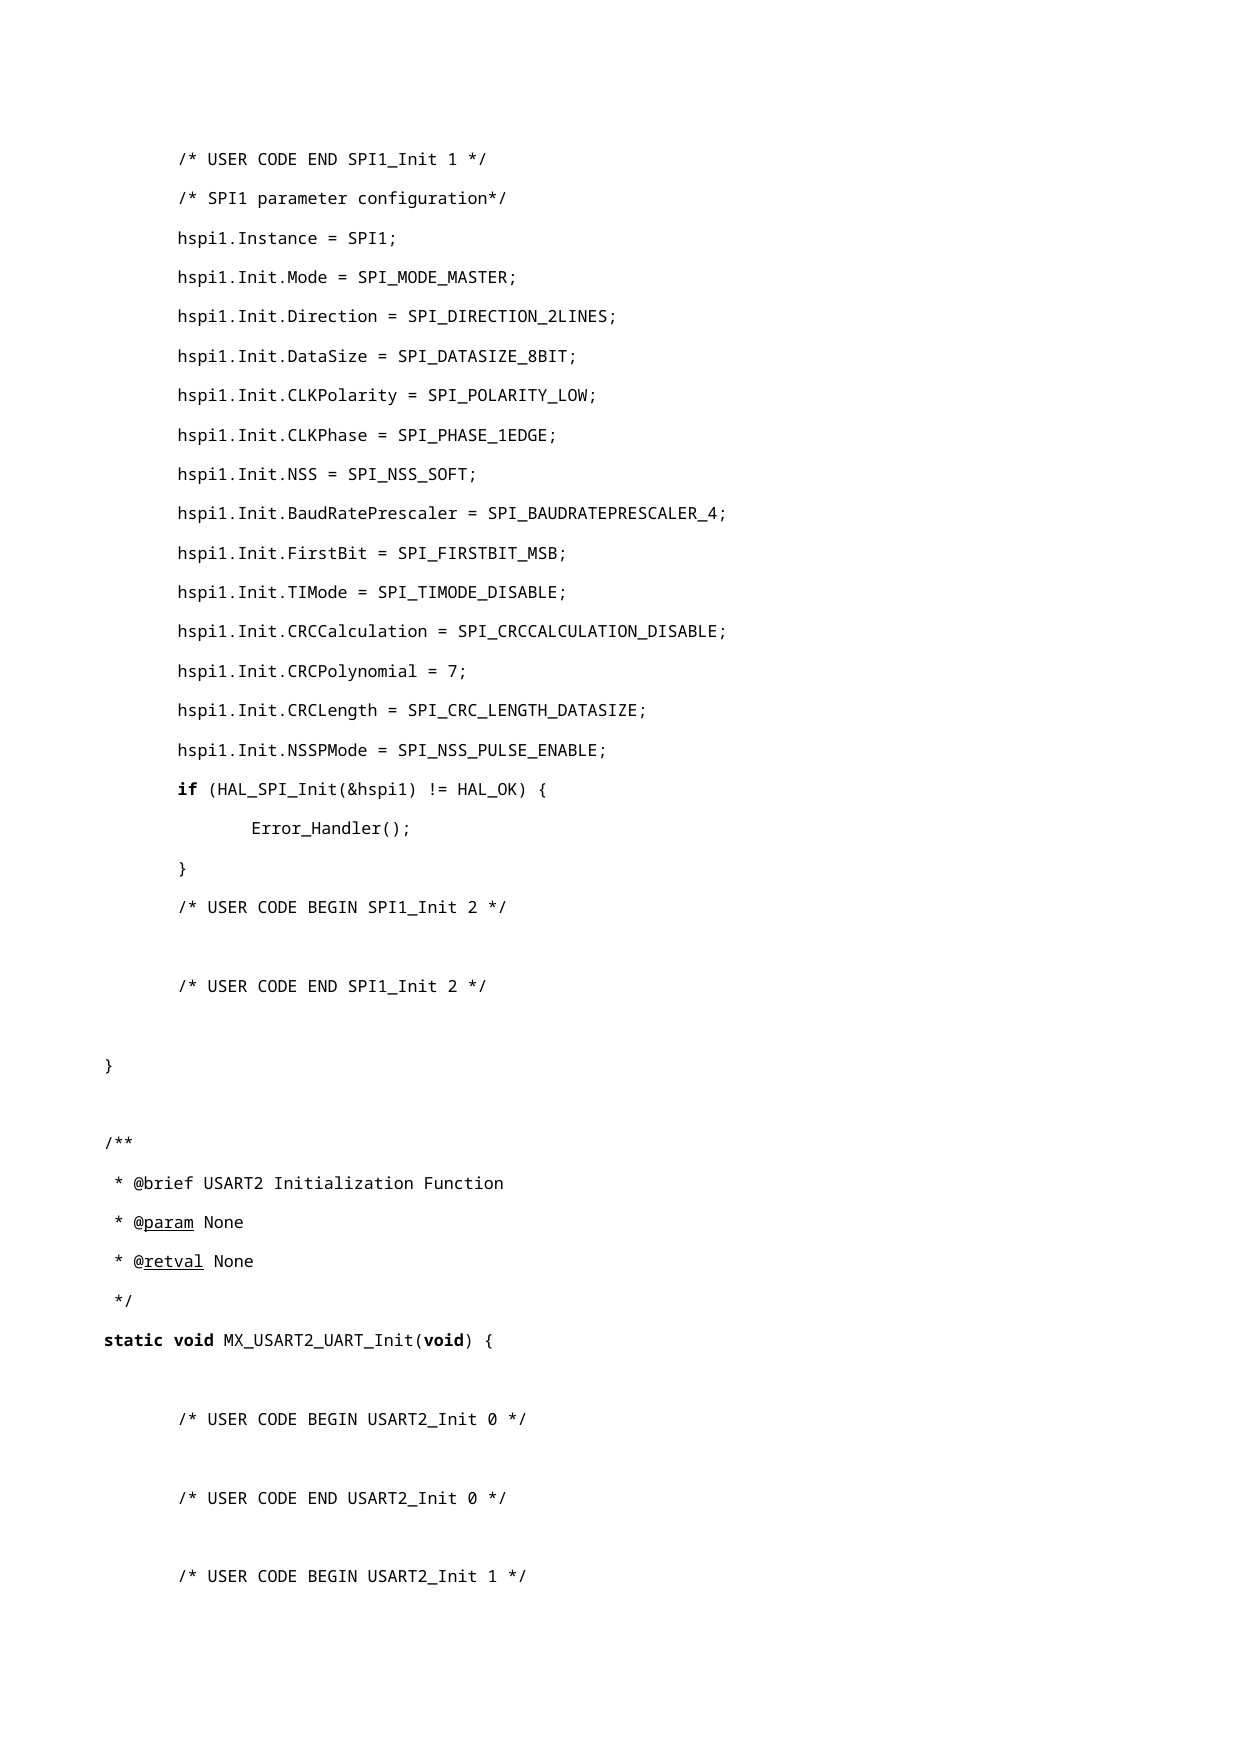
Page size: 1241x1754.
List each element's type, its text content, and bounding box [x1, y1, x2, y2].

text /* USER CODE END SPI1_Init 2 */ [103, 974, 1093, 997]
text /* USER CODE BEGIN USART2_Init 1 */ [103, 1565, 1093, 1588]
text * @brief USART2 Initialization Function [103, 1171, 1093, 1194]
text hspi1.Init.BaudRatePrescaler = SPI_BAUDRATEPRESCALER_4; [103, 502, 1093, 525]
text * @param None [103, 1211, 1093, 1233]
text /* USER CODE BEGIN SPI1_Init 2 */ [103, 896, 1093, 918]
text hspi1.Init.DataSize = SPI_DATASIZE_8BIT; [103, 344, 1093, 367]
text hspi1.Init.TIMode = SPI_TIMODE_DISABLE; [103, 581, 1093, 603]
text hspi1.Init.CRCPolynomial = 7; [103, 659, 1093, 682]
text /** [103, 1132, 1093, 1155]
text /* USER CODE END USART2_Init 0 */ [103, 1486, 1093, 1509]
text hspi1.Instance = SPI1; [103, 226, 1093, 249]
text hspi1.Init.Mode = SPI_MODE_MASTER; [103, 266, 1093, 288]
text hspi1.Init.NSS = SPI_NSS_SOFT; [103, 463, 1093, 485]
text */ [103, 1289, 1093, 1312]
text * @retval None [103, 1250, 1093, 1273]
text hspi1.Init.FirstBit = SPI_FIRSTBIT_MSB; [103, 541, 1093, 564]
text hspi1.Init.Direction = SPI_DIRECTION_2LINES; [103, 305, 1093, 328]
text if (HAL_SPI_Init(&hspi1) != HAL_OK) { [103, 778, 1093, 800]
text Error_Handler(); [103, 817, 1093, 840]
text hspi1.Init.CLKPolarity = SPI_POLARITY_LOW; [103, 384, 1093, 407]
text hspi1.Init.CLKPhase = SPI_PHASE_1EDGE; [103, 423, 1093, 446]
text static void MX_USART2_UART_Init(void) { [103, 1329, 1093, 1352]
text /* USER CODE BEGIN USART2_Init 0 */ [103, 1408, 1093, 1430]
text /* USER CODE END SPI1_Init 1 */ [103, 148, 1093, 170]
text hspi1.Init.CRCCalculation = SPI_CRCCALCULATION_DISABLE; [103, 620, 1093, 643]
text } [103, 1053, 1093, 1076]
text } [103, 856, 1093, 879]
text hspi1.Init.NSSPMode = SPI_NSS_PULSE_ENABLE; [103, 738, 1093, 761]
text hspi1.Init.CRCLength = SPI_CRC_LENGTH_DATASIZE; [103, 699, 1093, 722]
text /* SPI1 parameter configuration*/ [103, 187, 1093, 210]
